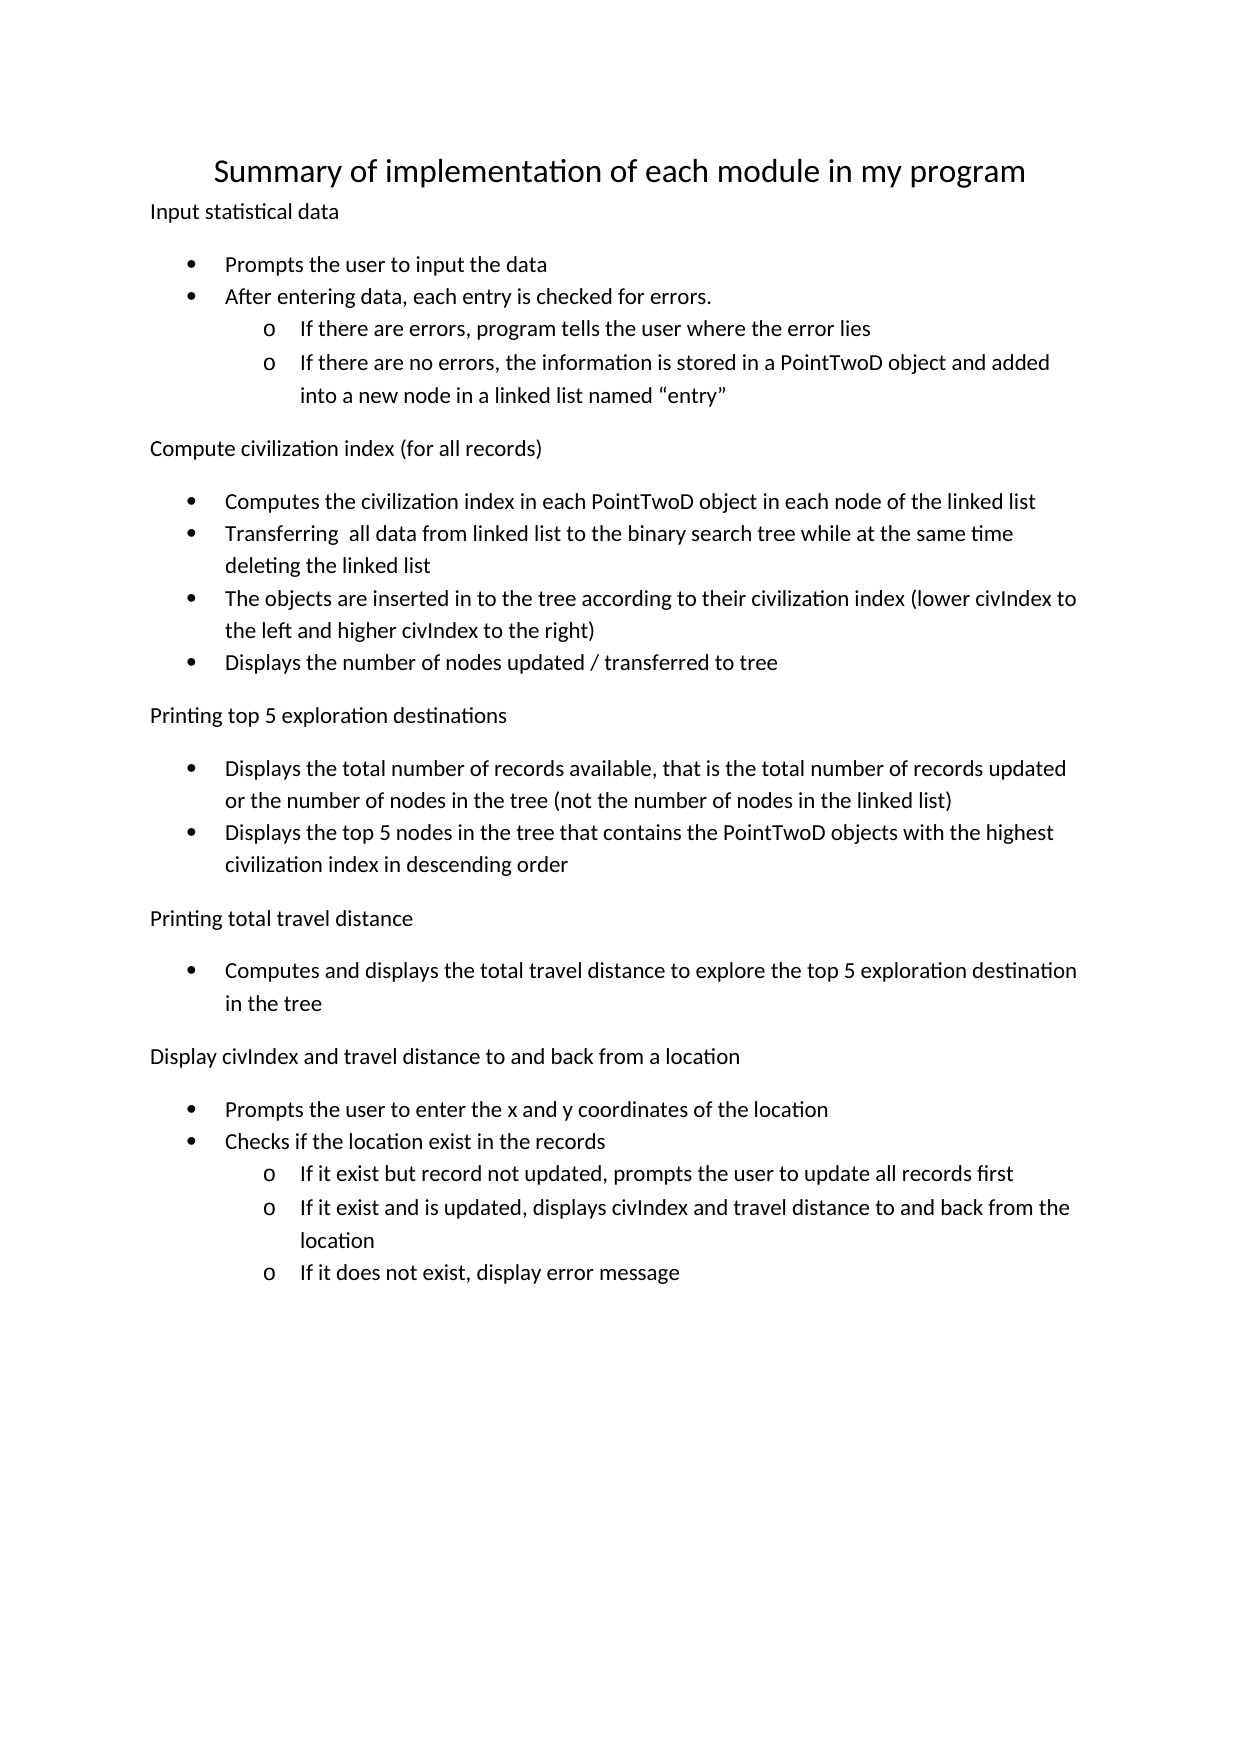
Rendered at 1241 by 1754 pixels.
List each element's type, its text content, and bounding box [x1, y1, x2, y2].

list Checks if the location exist in the records [187, 1127, 1090, 1155]
list Displays the number of nodes updated / transferred to tree [187, 648, 1090, 676]
text Compute civilization index (for all records) [150, 434, 1090, 462]
list If it exist and is updated, displays civIndex and travel distance to and back from the location [262, 1193, 1090, 1254]
list Transferring all data from linked list to the binary search tree while at the same time deleting the linked list [187, 519, 1090, 579]
list Displays the top 5 nodes in the tree that contains the PointTwoD objects with the highest civilization index in descending order [187, 818, 1090, 879]
text Printing total travel distance [150, 904, 1090, 932]
text Input statistical data [150, 197, 1090, 225]
text Summary of implementation of each module in my program [150, 150, 1090, 191]
list Prompts the user to input the data [187, 250, 1090, 278]
list If there are no errors, the information is stored in a PointTwoD object and added into a new node in a linked list named “entry” [262, 348, 1090, 409]
text Display civIndex and travel distance to and back from a location [150, 1042, 1090, 1070]
list The objects are inserted in to the tree according to their civilization index (lower civIndex to the left and higher civIndex to the right) [187, 584, 1090, 644]
text Printing top 5 exploration destinations [150, 701, 1090, 729]
list Computes the civilization index in each PointTwoD object in each node of the linked list [187, 487, 1090, 515]
list Prompts the user to enter the x and y coordinates of the location [187, 1095, 1090, 1123]
list If it exist but record not updated, prompts the user to update all records first [262, 1159, 1090, 1188]
list After entering data, each entry is checked for errors. [187, 282, 1090, 310]
list Displays the total number of records available, that is the total number of records updated or the number of nodes in the tree (not the number of nodes in the linked list) [187, 754, 1090, 814]
list If it does not exist, display error message [262, 1258, 1090, 1287]
list Computes and displays the total travel distance to explore the top 5 exploration destination in the tree [187, 957, 1090, 1017]
list If there are errors, program tells the user where the error lies [262, 314, 1090, 343]
